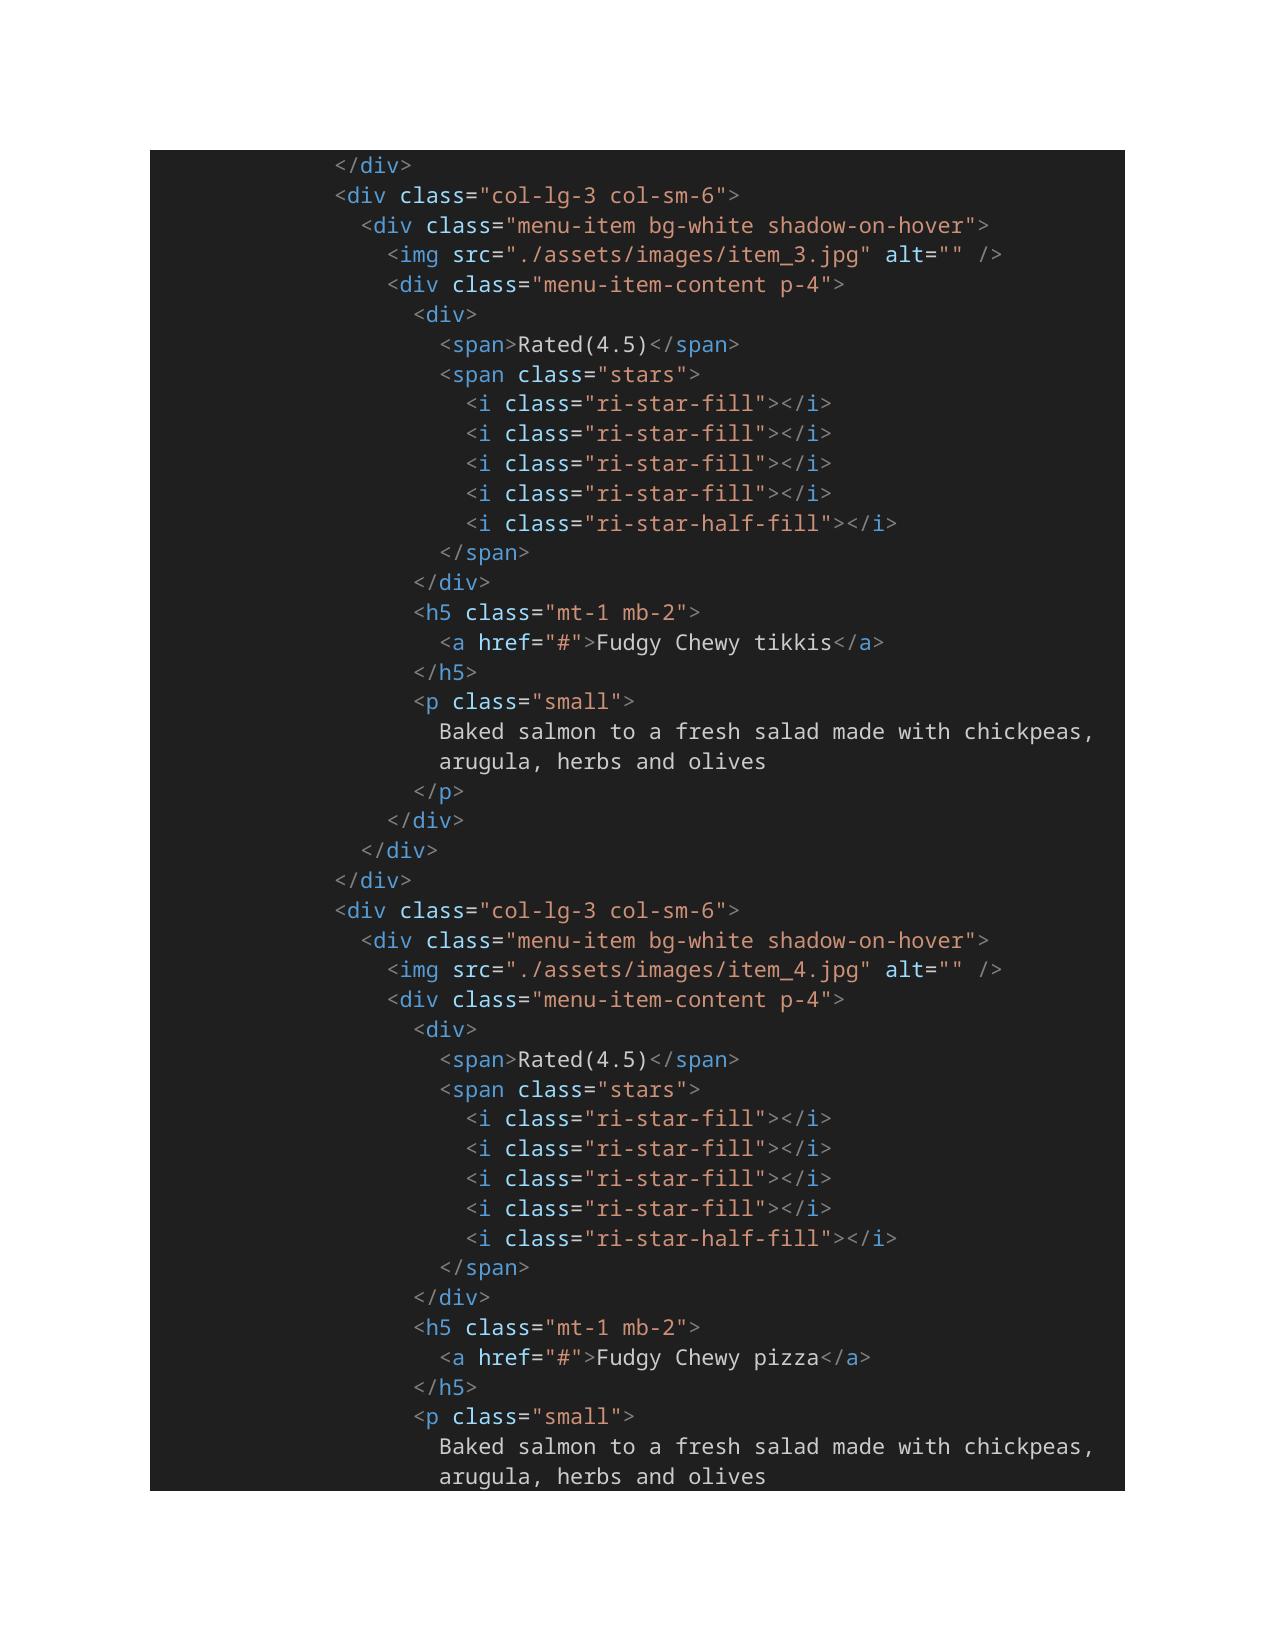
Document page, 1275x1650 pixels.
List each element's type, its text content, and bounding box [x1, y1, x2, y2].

text </div> [150, 1282, 1125, 1312]
text <i class="ri-star-fill"></i> [150, 1103, 1125, 1133]
text <a href="#">Fudgy Chewy pizza</a> [150, 1342, 1125, 1371]
text arugula, herbs and olives [150, 1461, 1125, 1491]
text </div> [150, 835, 1125, 865]
text <i class="ri-star-fill"></i> [150, 478, 1125, 507]
text <span class="stars"> [150, 358, 1125, 388]
text <div class="menu-item-content p-4"> [150, 269, 1125, 299]
text </h5> [150, 656, 1125, 686]
text <i class="ri-star-fill"></i> [150, 418, 1125, 448]
text <i class="ri-star-fill"></i> [150, 1193, 1125, 1222]
text <span>Rated(4.5)</span> [150, 329, 1125, 358]
text <i class="ri-star-half-fill"></i> [150, 1222, 1125, 1252]
text <div class="menu-item bg-white shadow-on-hover"> [150, 924, 1125, 954]
text <img src="./assets/images/item_4.jpg" alt="" /> [150, 954, 1125, 984]
text </span> [150, 537, 1125, 567]
text <a href="#">Fudgy Chewy tikkis</a> [150, 627, 1125, 656]
text <i class="ri-star-fill"></i> [150, 448, 1125, 478]
text <p class="small"> [150, 686, 1125, 716]
text </div> [150, 567, 1125, 597]
text <p class="small"> [150, 1401, 1125, 1431]
text arugula, herbs and olives [150, 746, 1125, 776]
text <span>Rated(4.5)</span> [150, 1044, 1125, 1073]
text <div class="menu-item-content p-4"> [150, 984, 1125, 1014]
text </div> [150, 805, 1125, 835]
text <div class="col-lg-3 col-sm-6"> [150, 180, 1125, 209]
text <div class="menu-item bg-white shadow-on-hover"> [150, 209, 1125, 239]
text <i class="ri-star-half-fill"></i> [150, 507, 1125, 537]
text <i class="ri-star-fill"></i> [150, 1163, 1125, 1193]
text </div> [150, 150, 1125, 180]
text </h5> [150, 1371, 1125, 1401]
text Baked salmon to a fresh salad made with chickpeas, [150, 1431, 1125, 1461]
text </p> [150, 776, 1125, 805]
text <h5 class="mt-1 mb-2"> [150, 1312, 1125, 1342]
text <i class="ri-star-fill"></i> [150, 388, 1125, 418]
text </div> [150, 865, 1125, 895]
text </span> [150, 1252, 1125, 1282]
text Baked salmon to a fresh salad made with chickpeas, [150, 716, 1125, 746]
text <span class="stars"> [150, 1073, 1125, 1103]
text <h5 class="mt-1 mb-2"> [150, 597, 1125, 627]
text <div class="col-lg-3 col-sm-6"> [150, 895, 1125, 924]
text <img src="./assets/images/item_3.jpg" alt="" /> [150, 239, 1125, 269]
text <div> [150, 1014, 1125, 1044]
text <i class="ri-star-fill"></i> [150, 1133, 1125, 1163]
text <div> [150, 299, 1125, 329]
